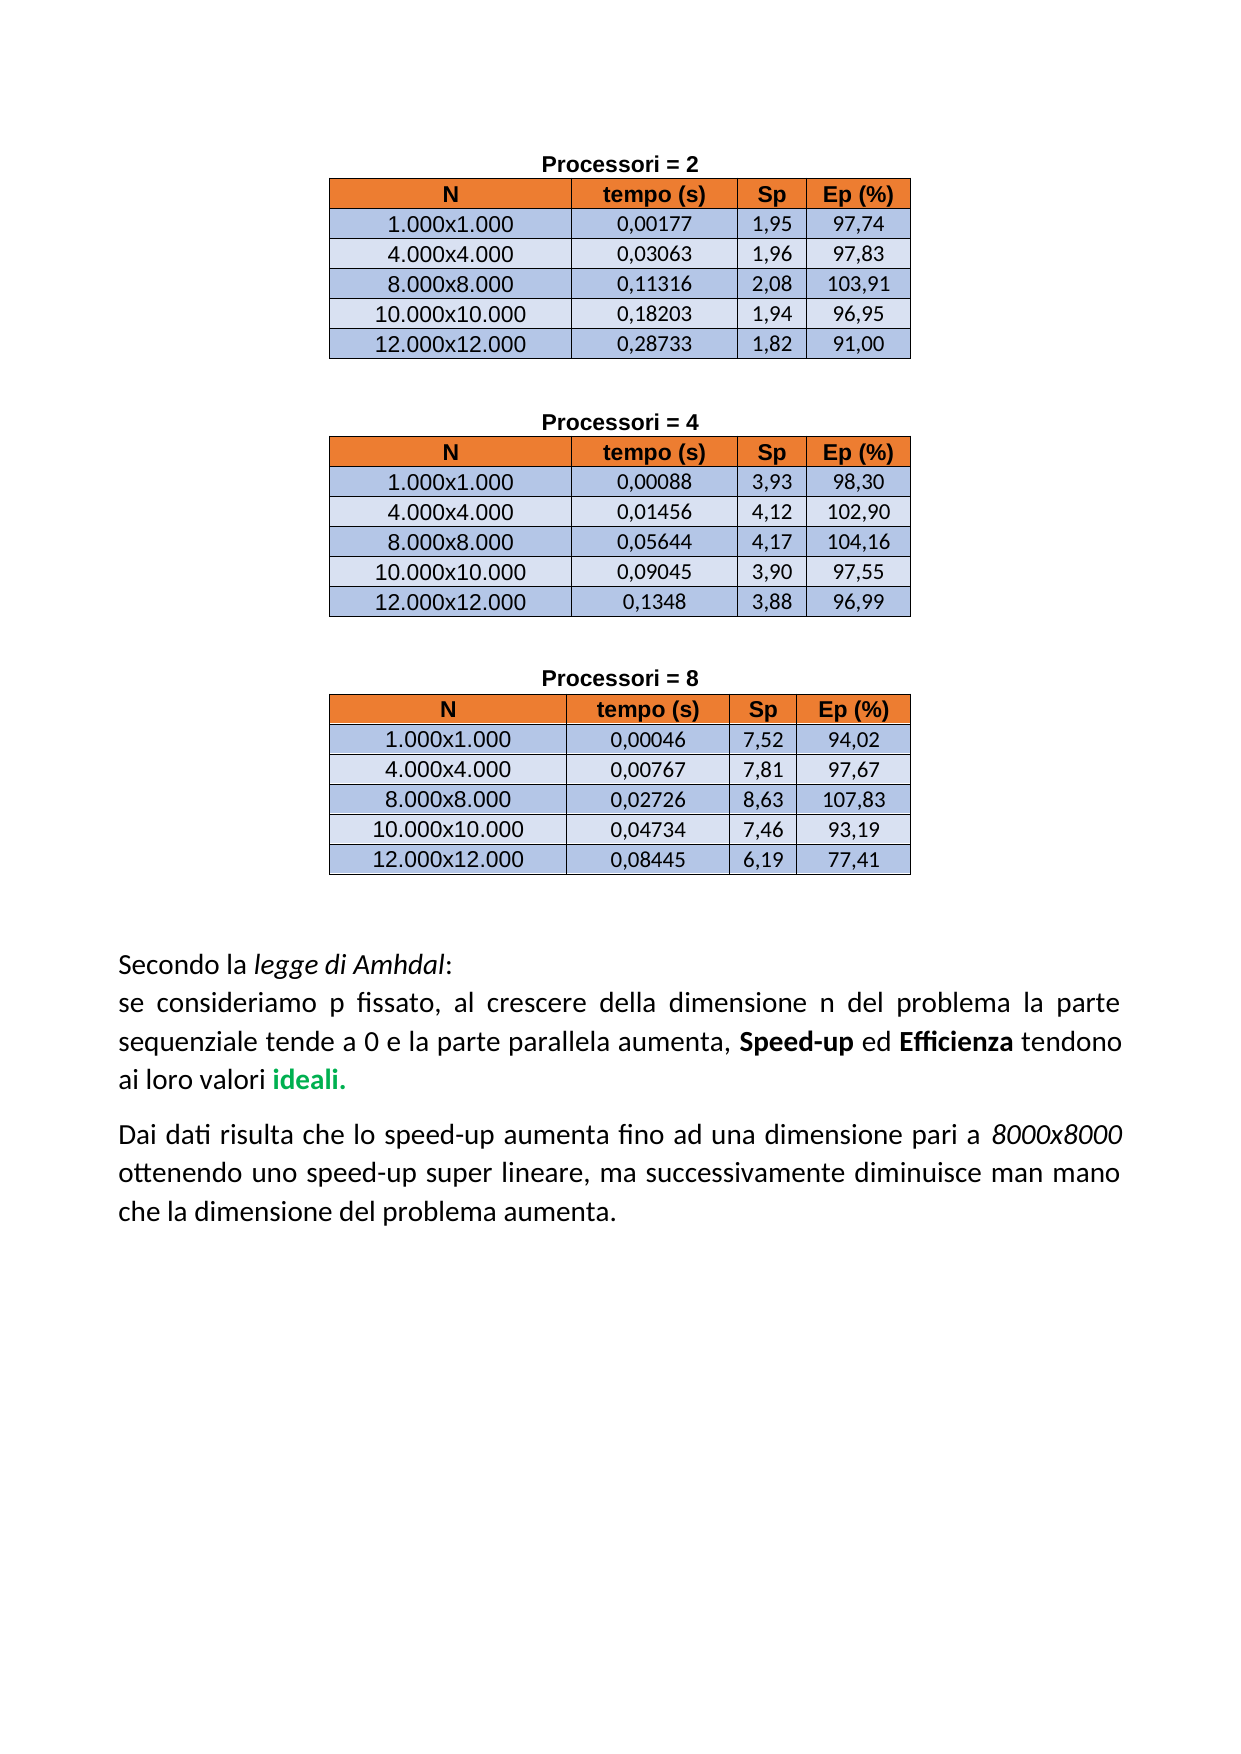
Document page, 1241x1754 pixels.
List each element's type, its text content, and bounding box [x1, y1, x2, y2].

table_cell 12.000x12.000 [330, 329, 571, 358]
table_cell 12.000x12.000 [330, 845, 566, 873]
table_cell 0,00088 [572, 467, 737, 496]
table_cell 97,83 [807, 239, 910, 268]
table_cell Ep (%) [807, 179, 910, 208]
table_cell 3,93 [738, 467, 806, 496]
table_cell 10.000x10.000 [330, 557, 571, 586]
table_header Processori = 8 [330, 664, 911, 693]
table_cell 1,82 [738, 329, 806, 358]
table_cell Sp [738, 179, 806, 208]
table_header Processori = 4 [330, 406, 911, 436]
table_cell 7,52 [730, 725, 796, 753]
table_cell 104,16 [807, 527, 910, 556]
table_cell tempo (s) [572, 179, 737, 208]
table_cell 4,17 [738, 527, 806, 556]
table_cell 8.000x8.000 [330, 527, 571, 556]
table_cell 1.000x1.000 [330, 467, 571, 496]
table_cell 4,12 [738, 497, 806, 526]
table_cell Sp [730, 695, 796, 723]
table_cell 91,00 [807, 329, 910, 358]
table_cell 0,03063 [572, 239, 737, 268]
table_cell 93,19 [797, 815, 910, 843]
table_cell 0,00046 [567, 725, 729, 753]
table_cell 2,08 [738, 269, 806, 298]
table_cell 1,96 [738, 239, 806, 268]
table_cell 1.000x1.000 [330, 209, 571, 238]
text Secondo la legge di Amhdal: [118, 946, 1122, 981]
table_cell 1,95 [738, 209, 806, 238]
table_cell N [330, 179, 571, 208]
table_cell 0,11316 [572, 269, 737, 298]
table_cell 3,90 [738, 557, 806, 586]
table_cell 103,91 [807, 269, 910, 298]
table_cell Ep (%) [797, 695, 910, 723]
table_cell 1.000x1.000 [330, 725, 566, 753]
table_cell 0,04734 [567, 815, 729, 843]
table_cell 97,55 [807, 557, 910, 586]
table_cell 1,94 [738, 299, 806, 328]
table_cell 10.000x10.000 [330, 299, 571, 328]
table_cell 10.000x10.000 [330, 815, 566, 843]
table_cell 0,18203 [572, 299, 737, 328]
table_cell 0,05644 [572, 527, 737, 556]
table_cell 0,1348 [572, 587, 737, 616]
table_cell 8.000x8.000 [330, 269, 571, 298]
table_cell 97,74 [807, 209, 910, 238]
table_cell N [330, 695, 566, 723]
table_cell 98,30 [807, 467, 910, 496]
text Dai dati risulta che lo speed-up aumenta fino ad una dimensione pari a 8000x8000 ottenendo uno speed-up super lineare, ma successivamente diminuisce man mano che la dimensione del problema aumenta. [118, 1116, 1122, 1229]
table_cell 0,00177 [572, 209, 737, 238]
table_cell tempo (s) [567, 695, 729, 723]
table_cell 4.000x4.000 [330, 239, 571, 268]
table_cell 12.000x12.000 [330, 587, 571, 616]
table_cell 97,67 [797, 755, 910, 783]
table_cell Sp [738, 437, 806, 466]
table_cell 7,81 [730, 755, 796, 783]
table_cell N [330, 437, 571, 466]
table_header Processori = 2 [330, 148, 911, 178]
table_cell 4.000x4.000 [330, 497, 571, 526]
table_cell 0,02726 [567, 785, 729, 813]
table_cell 102,90 [807, 497, 910, 526]
table_cell 0,00767 [567, 755, 729, 783]
table_cell 0,01456 [572, 497, 737, 526]
table_cell 8,63 [730, 785, 796, 813]
table_cell 0,08445 [567, 845, 729, 873]
table_cell 8.000x8.000 [330, 785, 566, 813]
table_cell 3,88 [738, 587, 806, 616]
table_cell 107,83 [797, 785, 910, 813]
table_cell 0,28733 [572, 329, 737, 358]
table_cell 94,02 [797, 725, 910, 753]
table_cell 6,19 [730, 845, 796, 873]
table_cell Ep (%) [807, 437, 910, 466]
table_cell 96,95 [807, 299, 910, 328]
table_cell 0,09045 [572, 557, 737, 586]
table_cell 4.000x4.000 [330, 755, 566, 783]
table_cell tempo (s) [572, 437, 737, 466]
table_cell 77,41 [797, 845, 910, 873]
table_cell 7,46 [730, 815, 796, 843]
table_cell 96,99 [807, 587, 910, 616]
text se consideriamo p fissato, al crescere della dimensione n del problema la parte sequenziale tende a 0 e la parte parallela aumenta, Speed-up ed Efficienza tendono ai loro valori ideali. [118, 984, 1122, 1097]
